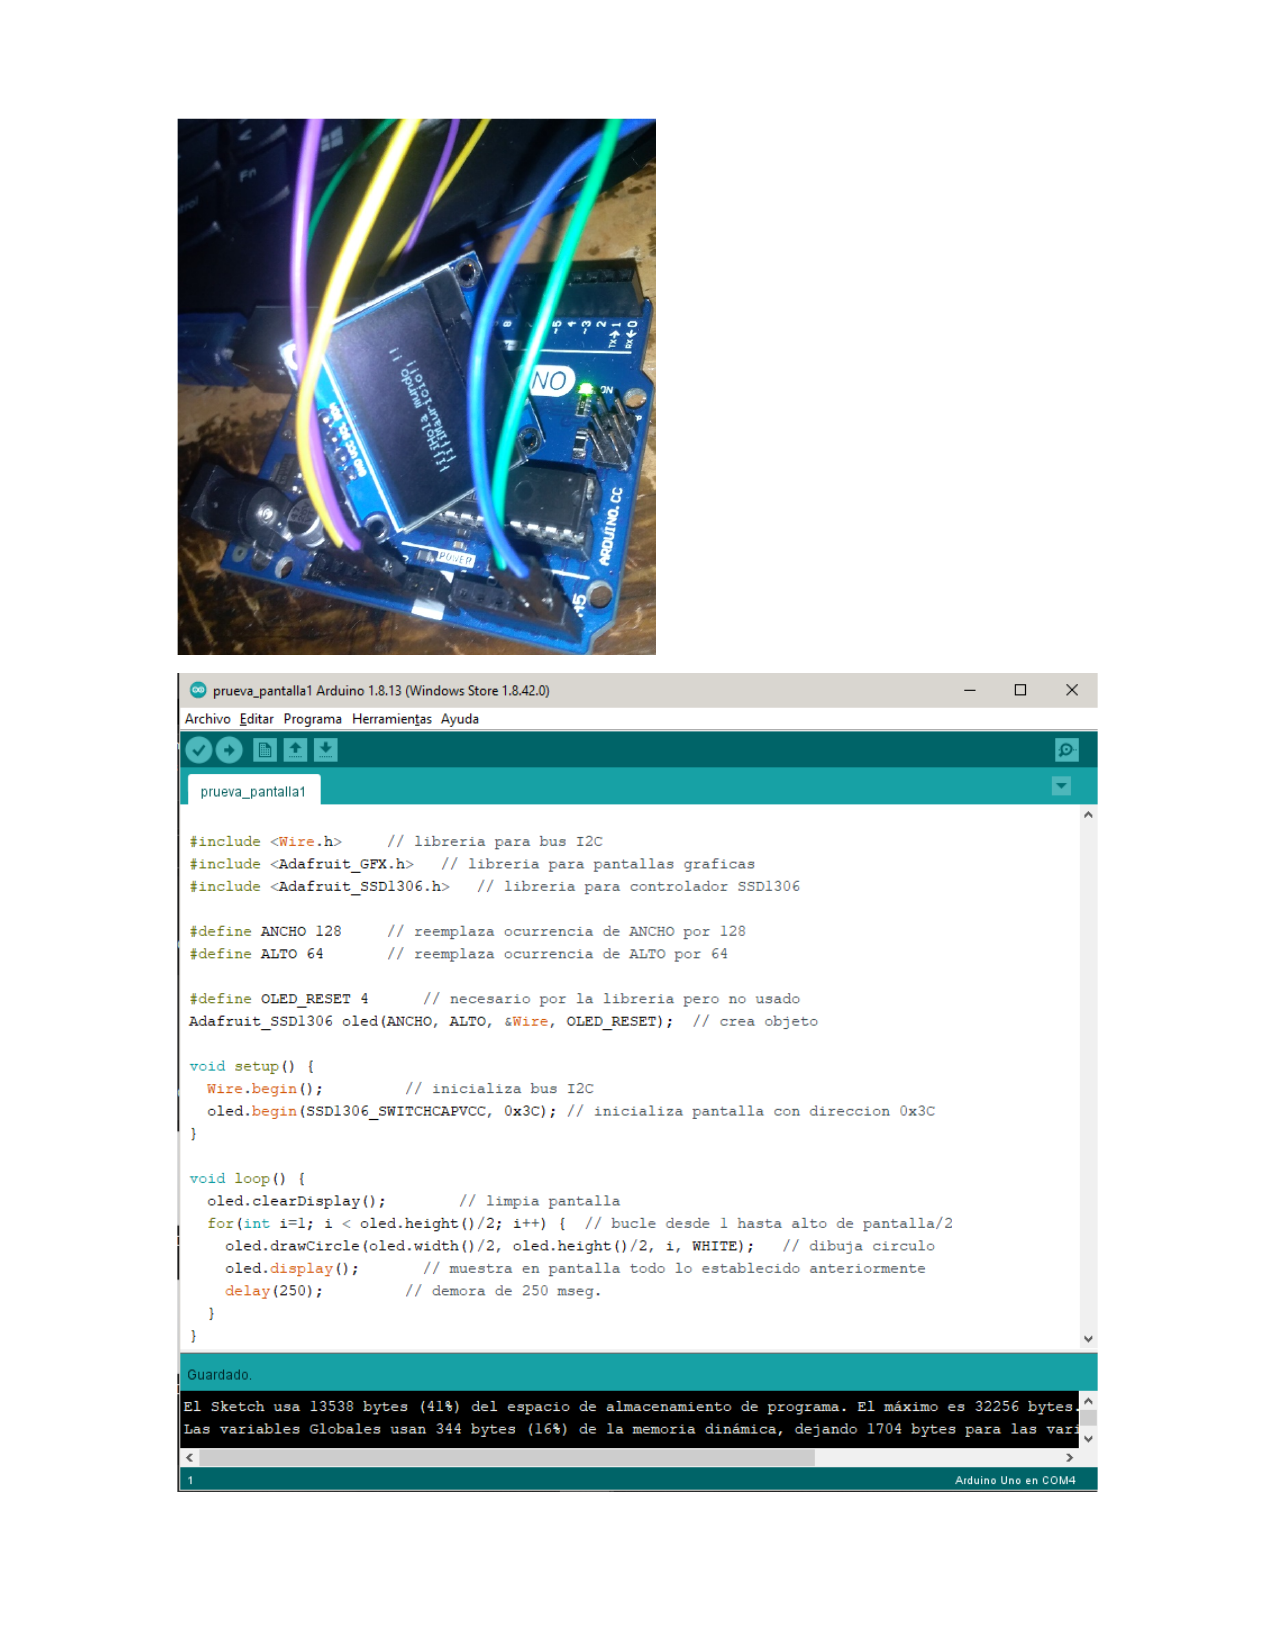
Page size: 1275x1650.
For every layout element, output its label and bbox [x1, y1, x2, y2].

picture [177, 119, 656, 655]
